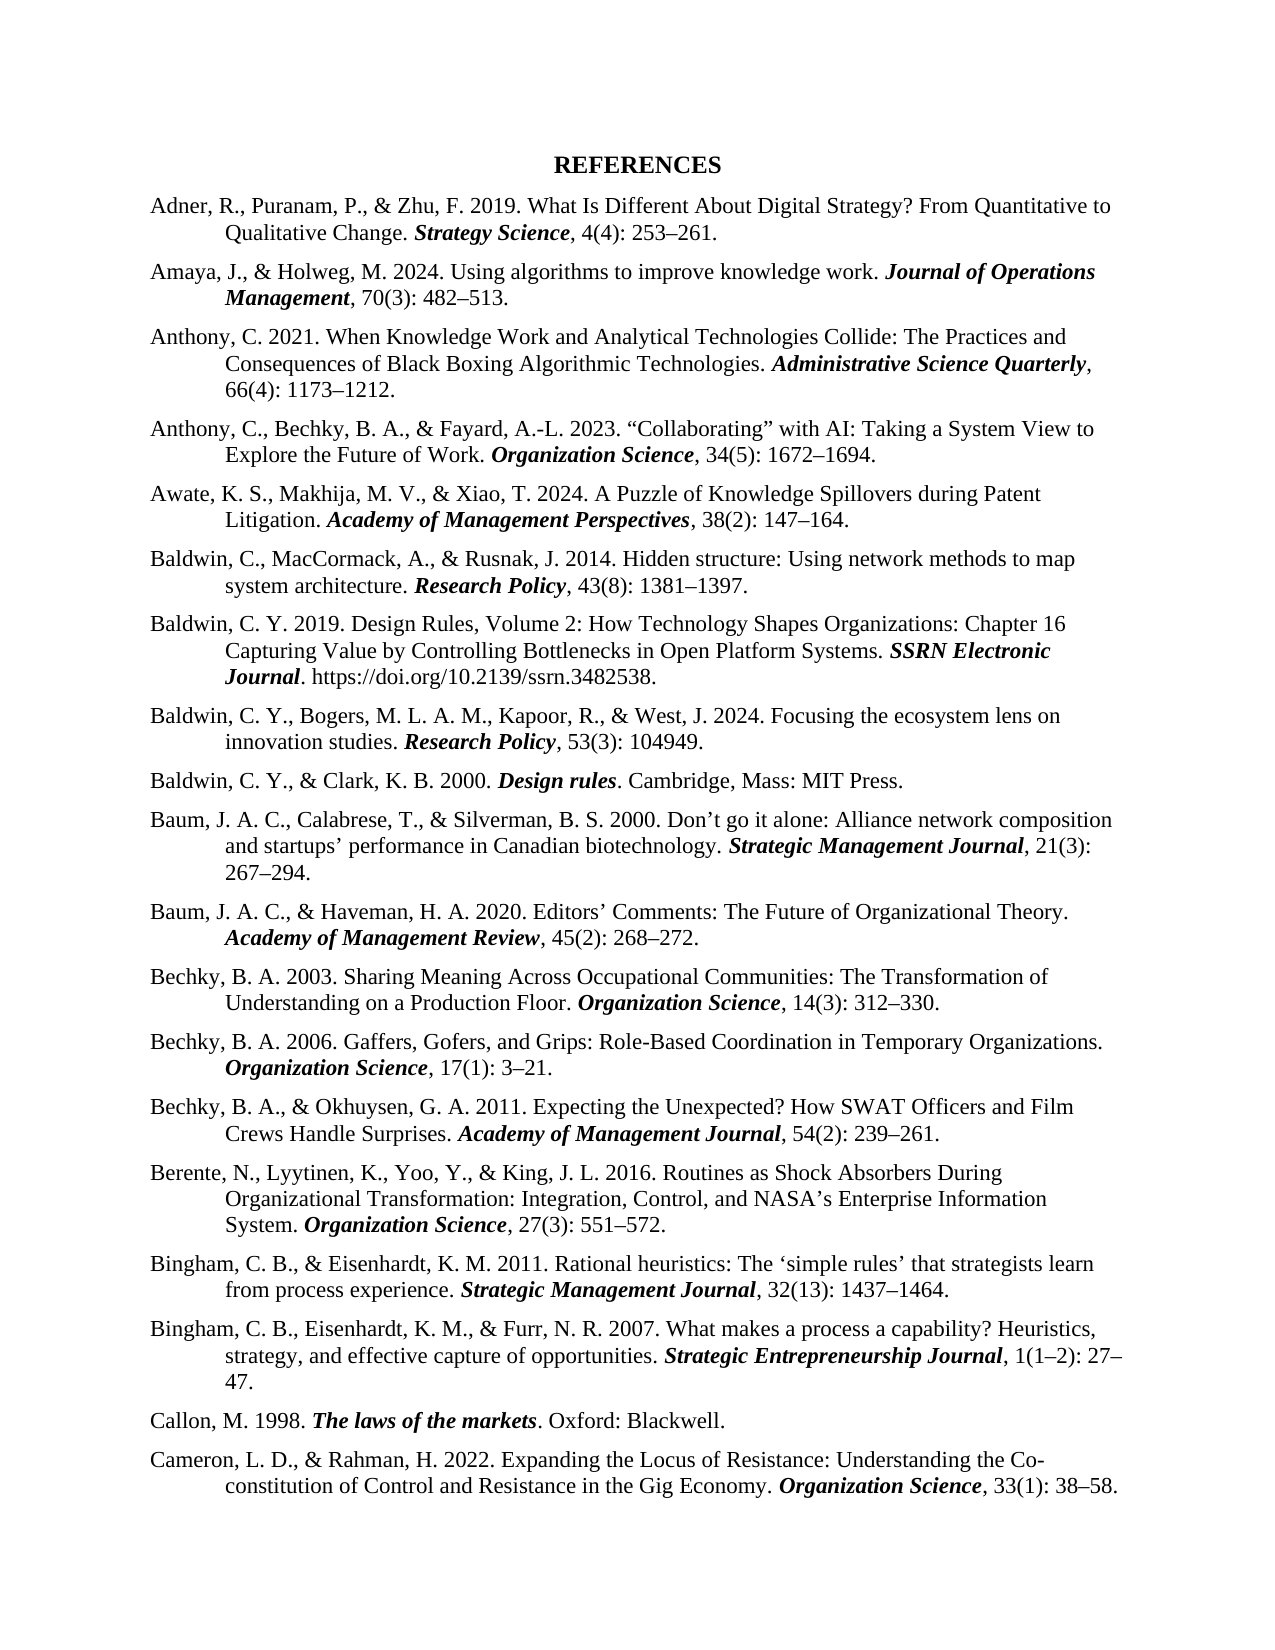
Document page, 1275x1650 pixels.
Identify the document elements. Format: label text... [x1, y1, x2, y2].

text Baum, J. A. C., & Haveman, H. A. 2020. Editors’ Comments: The Future of Organizational Theory. Academy of Management Review, 45(2): 268–272. [150, 898, 1125, 950]
text Callon, M. 1998. The laws of the markets. Oxford: Blackwell. [150, 1407, 1125, 1433]
text Bingham, C. B., Eisenhardt, K. M., & Furr, N. R. 2007. What makes a process a capability? Heuristics, strategy, and effective capture of opportunities. Strategic Entrepreneurship Journal, 1(1–2): 27–47. [150, 1315, 1125, 1394]
text Adner, R., Puranam, P., & Zhu, F. 2019. What Is Different About Digital Strategy? From Quantitative to Qualitative Change. Strategy Science, 4(4): 253–261. [150, 191, 1125, 246]
text Cameron, L. D., & Rahman, H. 2022. Expanding the Locus of Resistance: Understanding the Co-constitution of Control and Resistance in the Gig Economy. Organization Science, 33(1): 38–58. [150, 1446, 1125, 1498]
text Bechky, B. A. 2006. Gaffers, Gofers, and Grips: Role-Based Coordination in Temporary Organizations. Organization Science, 17(1): 3–21. [150, 1028, 1125, 1081]
text Anthony, C. 2021. When Knowledge Work and Analytical Technologies Collide: The Practices and Consequences of Black Boxing Algorithmic Technologies. Administrative Science Quarterly, 66(4): 1173–1212. [150, 323, 1125, 402]
text Bingham, C. B., & Eisenhardt, K. M. 2011. Rational heuristics: The ‘simple rules’ that strategists learn from process experience. Strategic Management Journal, 32(13): 1437–1464. [150, 1250, 1125, 1303]
text Bechky, B. A. 2003. Sharing Meaning Across Occupational Communities: The Transformation of Understanding on a Production Floor. Organization Science, 14(3): 312–330. [150, 963, 1125, 1016]
text Bechky, B. A., & Okhuysen, G. A. 2011. Expecting the Unexpected? How SWAT Officers and Film Crews Handle Surprises. Academy of Management Journal, 54(2): 239–261. [150, 1093, 1125, 1146]
text Awate, K. S., Makhija, M. V., & Xiao, T. 2024. A Puzzle of Knowledge Spillovers during Patent Litigation. Academy of Management Perspectives, 38(2): 147–164. [150, 480, 1125, 533]
text Baldwin, C., MacCormack, A., & Rusnak, J. 2014. Hidden structure: Using network methods to map system architecture. Research Policy, 43(8): 1381–1397. [150, 545, 1125, 598]
text Baldwin, C. Y., Bogers, M. L. A. M., Kapoor, R., & West, J. 2024. Focusing the ecosystem lens on innovation studies. Research Policy, 53(3): 104949. [150, 702, 1125, 755]
text Anthony, C., Bechky, B. A., & Fayard, A.-L. 2023. “Collaborating” with AI: Taking a System View to Explore the Future of Work. Organization Science, 34(5): 1672–1694. [150, 415, 1125, 468]
text REFERENCES [150, 150, 1125, 179]
text Amaya, J., & Holweg, M. 2024. Using algorithms to improve knowledge work. Journal of Operations Management, 70(3): 482–513. [150, 258, 1125, 311]
text Baum, J. A. C., Calabrese, T., & Silverman, B. S. 2000. Don’t go it alone: Alliance network composition and startups’ performance in Canadian biotechnology. Strategic Management Journal, 21(3): 267–294. [150, 806, 1125, 885]
text Baldwin, C. Y. 2019. Design Rules, Volume 2: How Technology Shapes Organizations: Chapter 16 Capturing Value by Controlling Bottlenecks in Open Platform Systems. SSRN Electronic Journal. https://doi.org/10.2139/ssrn.3482538. [150, 611, 1125, 689]
text Berente, N., Lyytinen, K., Yoo, Y., & King, J. L. 2016. Routines as Shock Absorbers During Organizational Transformation: Integration, Control, and NASA’s Enterprise Information System. Organization Science, 27(3): 551–572. [150, 1158, 1125, 1238]
text Baldwin, C. Y., & Clark, K. B. 2000. Design rules. Cambridge, Mass: MIT Press. [150, 767, 1125, 794]
